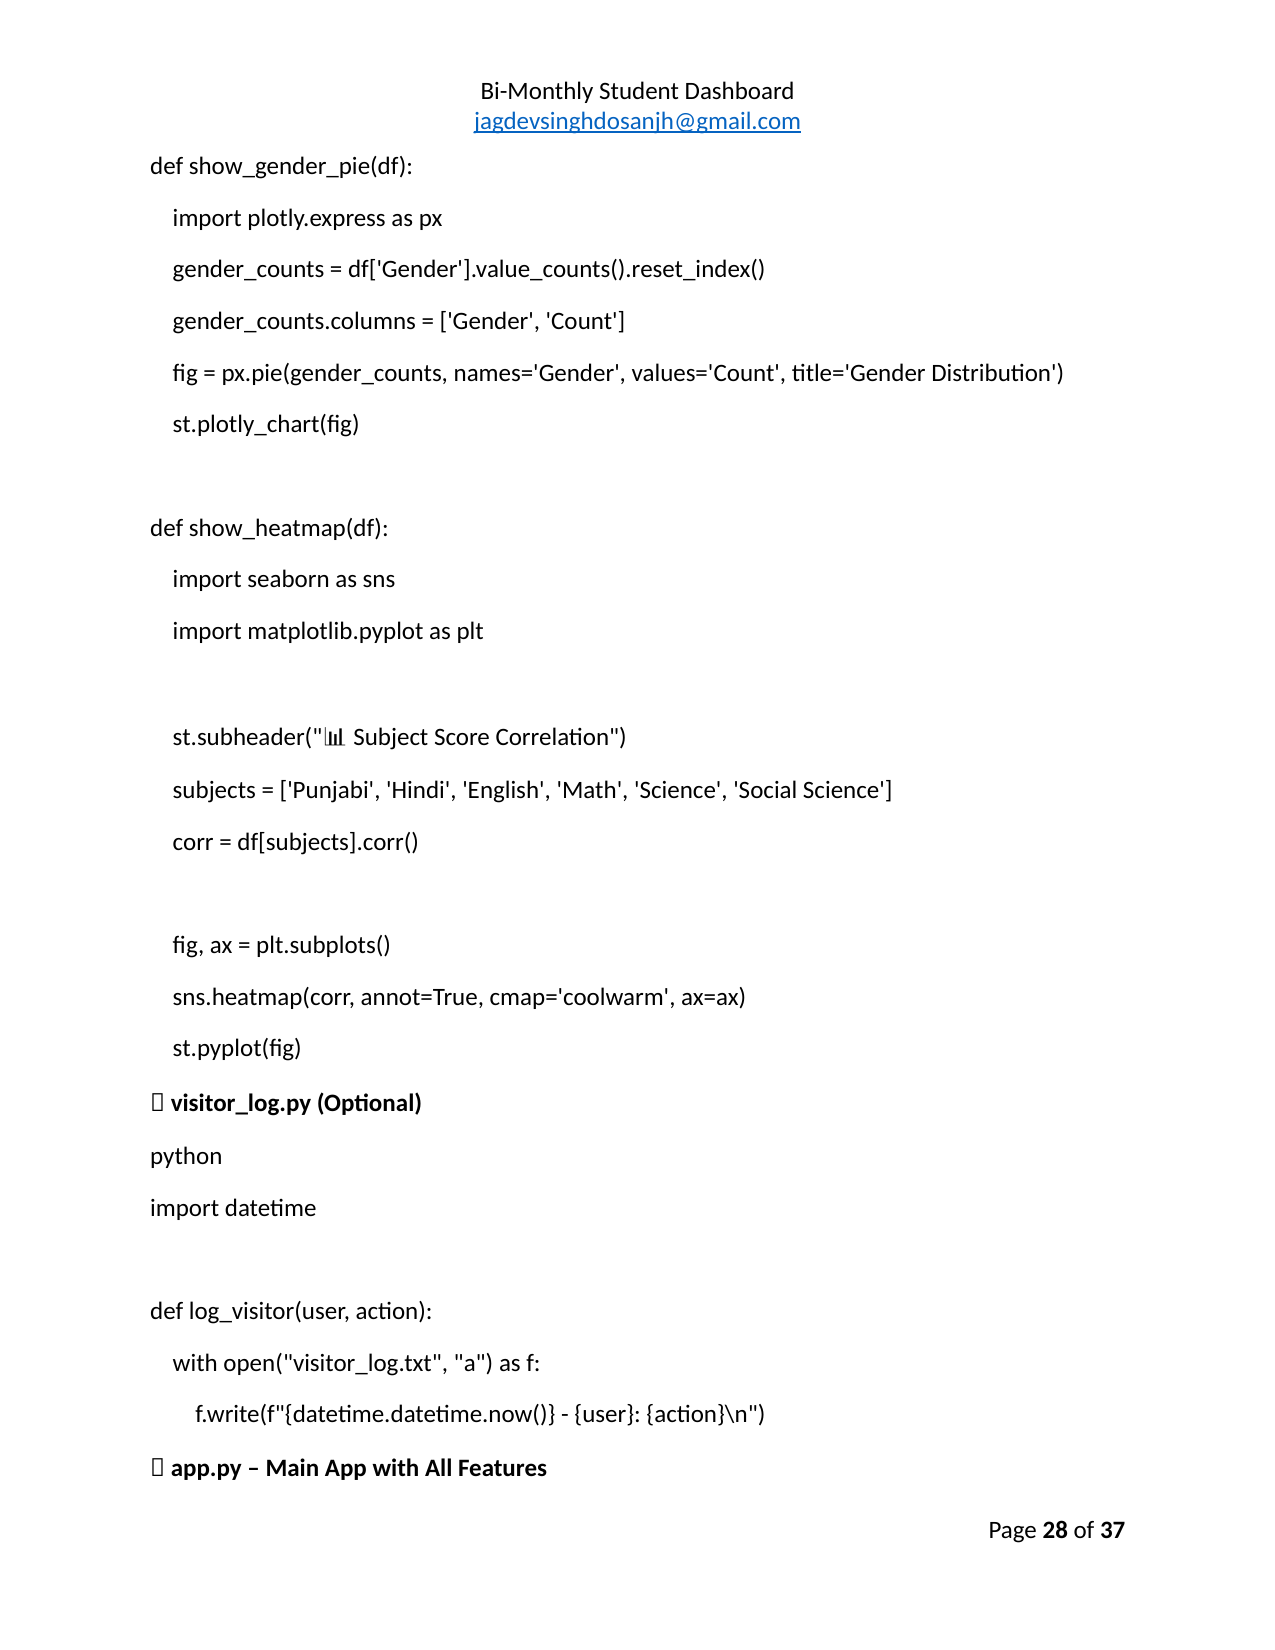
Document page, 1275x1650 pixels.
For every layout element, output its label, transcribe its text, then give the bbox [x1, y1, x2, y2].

text def log_visitor(user, action): [150, 1295, 1125, 1326]
text st.pyplot(fig) [150, 1032, 1125, 1063]
text import plotly.express as px [150, 202, 1125, 232]
text 📄 app.py – Main App with All Features [150, 1450, 1125, 1484]
text 📄 visitor_log.py (Optional) [150, 1084, 1125, 1118]
text sns.heatmap(corr, annot=True, cmap='coolwarm', ax=ax) [150, 981, 1125, 1011]
text gender_counts = df['Gender'].value_counts().reset_index() [150, 253, 1125, 284]
text import seaborn as sns [150, 563, 1125, 594]
text st.plotly_chart(fig) [150, 408, 1125, 439]
text corr = df[subjects].corr() [150, 826, 1125, 856]
text subjects = ['Punjabi', 'Hindi', 'English', 'Math', 'Science', 'Social Science'] [150, 774, 1125, 805]
text with open("visitor_log.txt", "a") as f: [150, 1347, 1125, 1377]
text fig = px.pie(gender_counts, names='Gender', values='Count', title='Gender Distribution') [150, 357, 1125, 387]
text st.subheader("📊 Subject Score Correlation") [150, 718, 1125, 752]
text def show_heatmap(df): [150, 512, 1125, 542]
text gender_counts.columns = ['Gender', 'Count'] [150, 305, 1125, 336]
text import datetime [150, 1192, 1125, 1222]
text fig, ax = plt.subplots() [150, 929, 1125, 960]
text def show_gender_pie(df): [150, 150, 1125, 181]
text python [150, 1140, 1125, 1171]
text import matplotlib.pyplot as plt [150, 615, 1125, 646]
text f.write(f"{datetime.datetime.now()} - {user}: {action}\n") [150, 1398, 1125, 1429]
